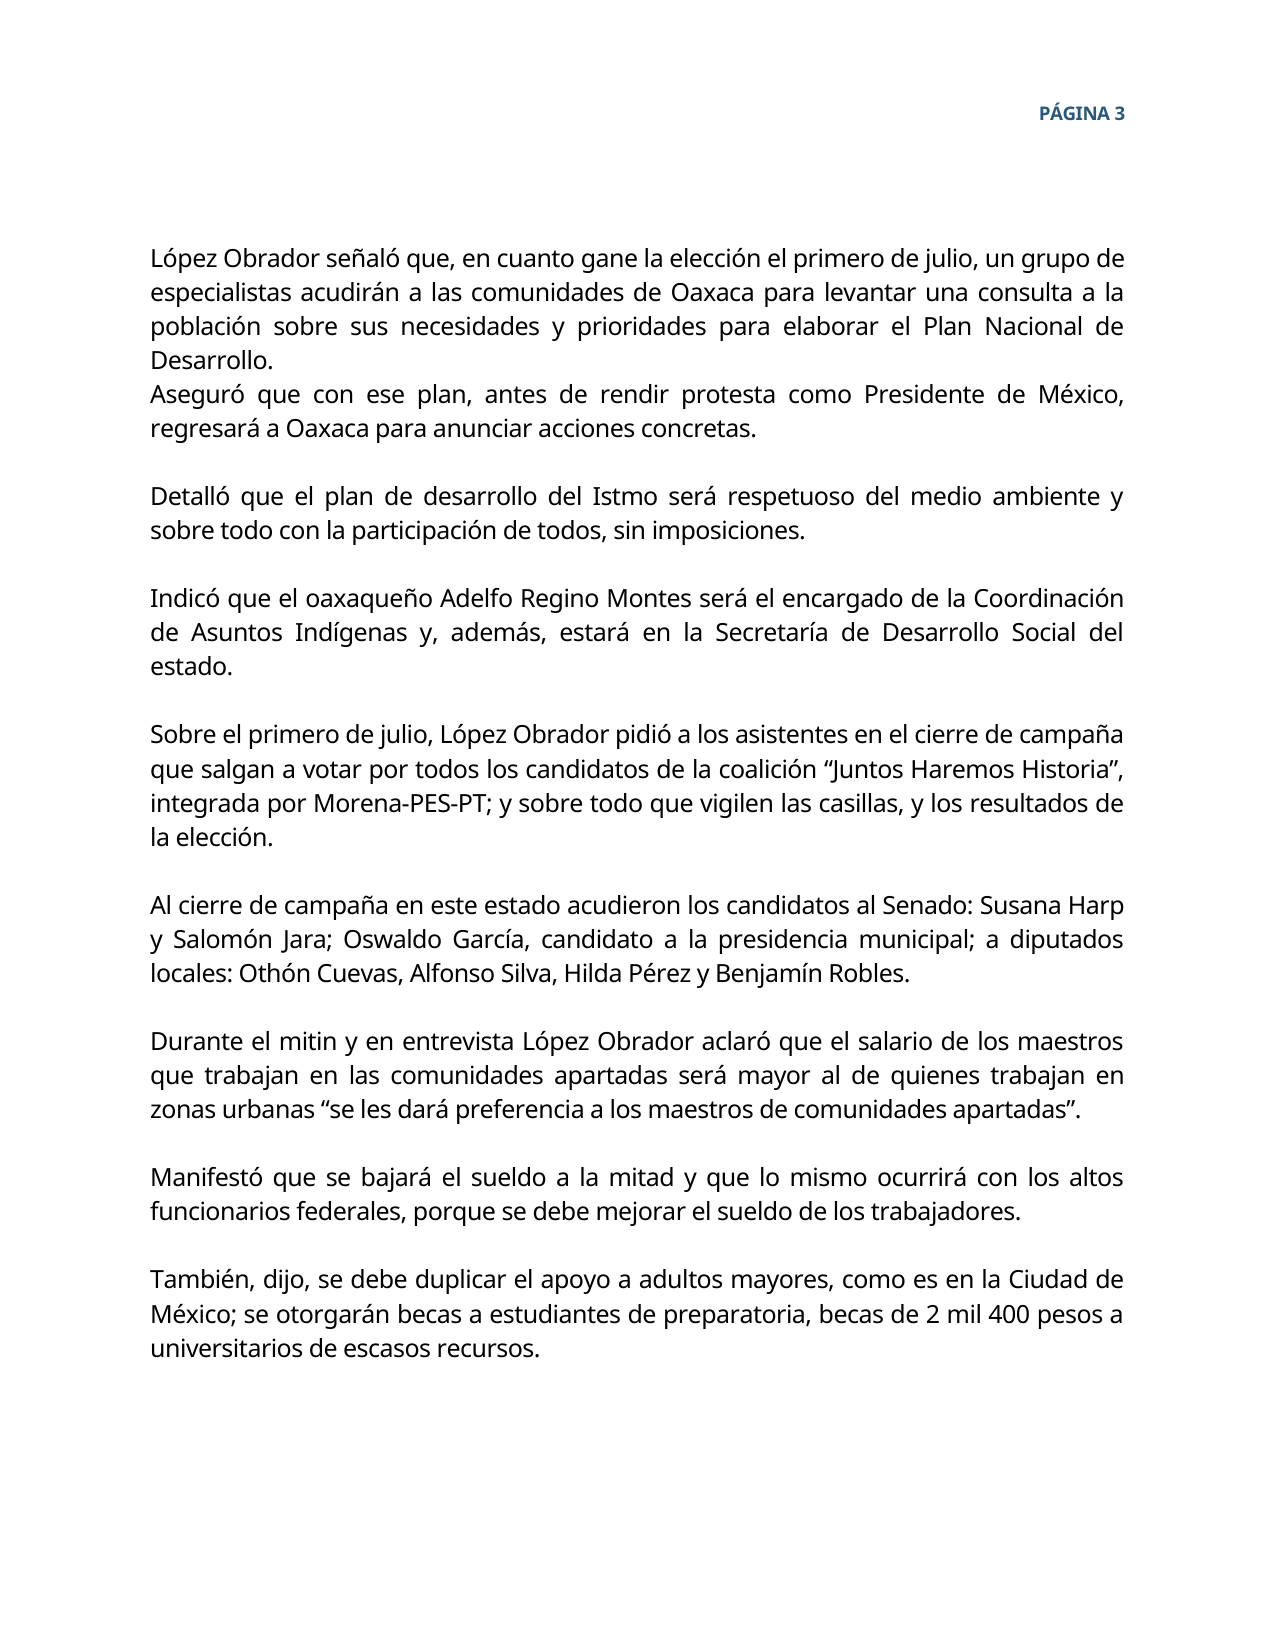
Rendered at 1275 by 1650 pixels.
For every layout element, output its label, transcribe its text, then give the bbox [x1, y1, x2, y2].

text Al cierre de campaña en este estado acudieron los candidatos al Senado: Susana Harp y Salomón Jara; Oswaldo García, candidato a la presidencia municipal; a diputados locales: Othón Cuevas, Alfonso Silva, Hilda Pérez y Benjamín Robles. [150, 887, 1125, 990]
text Sobre el primero de julio, López Obrador pidió a los asistentes en el cierre de campaña que salgan a votar por todos los candidatos de la coalición “Juntos Haremos Historia”, integrada por Morena-PES-PT; y sobre todo que vigilen las casillas, y los resultados de la elección. [150, 717, 1125, 853]
text Indicó que el oaxaqueño Adelfo Regino Montes será el encargado de la Coordinación de Asuntos Indígenas y, además, estará en la Secretaría de Desarrollo Social del estado. [150, 581, 1125, 683]
text Durante el mitin y en entrevista López Obrador aclaró que el salario de los maestros que trabajan en las comunidades apartadas será mayor al de quienes trabajan en zonas urbanas “se les dará preferencia a los maestros de comunidades apartadas”. [150, 1024, 1125, 1126]
text Detalló que el plan de desarrollo del Istmo será respetuoso del medio ambiente y sobre todo con la participación de todos, sin imposiciones. [150, 479, 1125, 547]
text También, dijo, se debe duplicar el apoyo a adultos mayores, como es en la Ciudad de México; se otorgarán becas a estudiantes de preparatoria, becas de 2 mil 400 pesos a universitarios de escasos recursos. [150, 1262, 1125, 1364]
text Aseguró que con ese plan, antes de rendir protesta como Presidente de México, regresará a Oaxaca para anunciar acciones concretas. [150, 377, 1125, 445]
text López Obrador señaló que, en cuanto gane la elección el primero de julio, un grupo de especialistas acudirán a las comunidades de Oaxaca para levantar una consulta a la población sobre sus necesidades y prioridades para elaborar el Plan Nacional de Desarrollo. [150, 240, 1125, 377]
text Manifestó que se bajará el sueldo a la mitad y que lo mismo ocurrirá con los altos funcionarios federales, porque se debe mejorar el sueldo de los trabajadores. [150, 1160, 1125, 1228]
